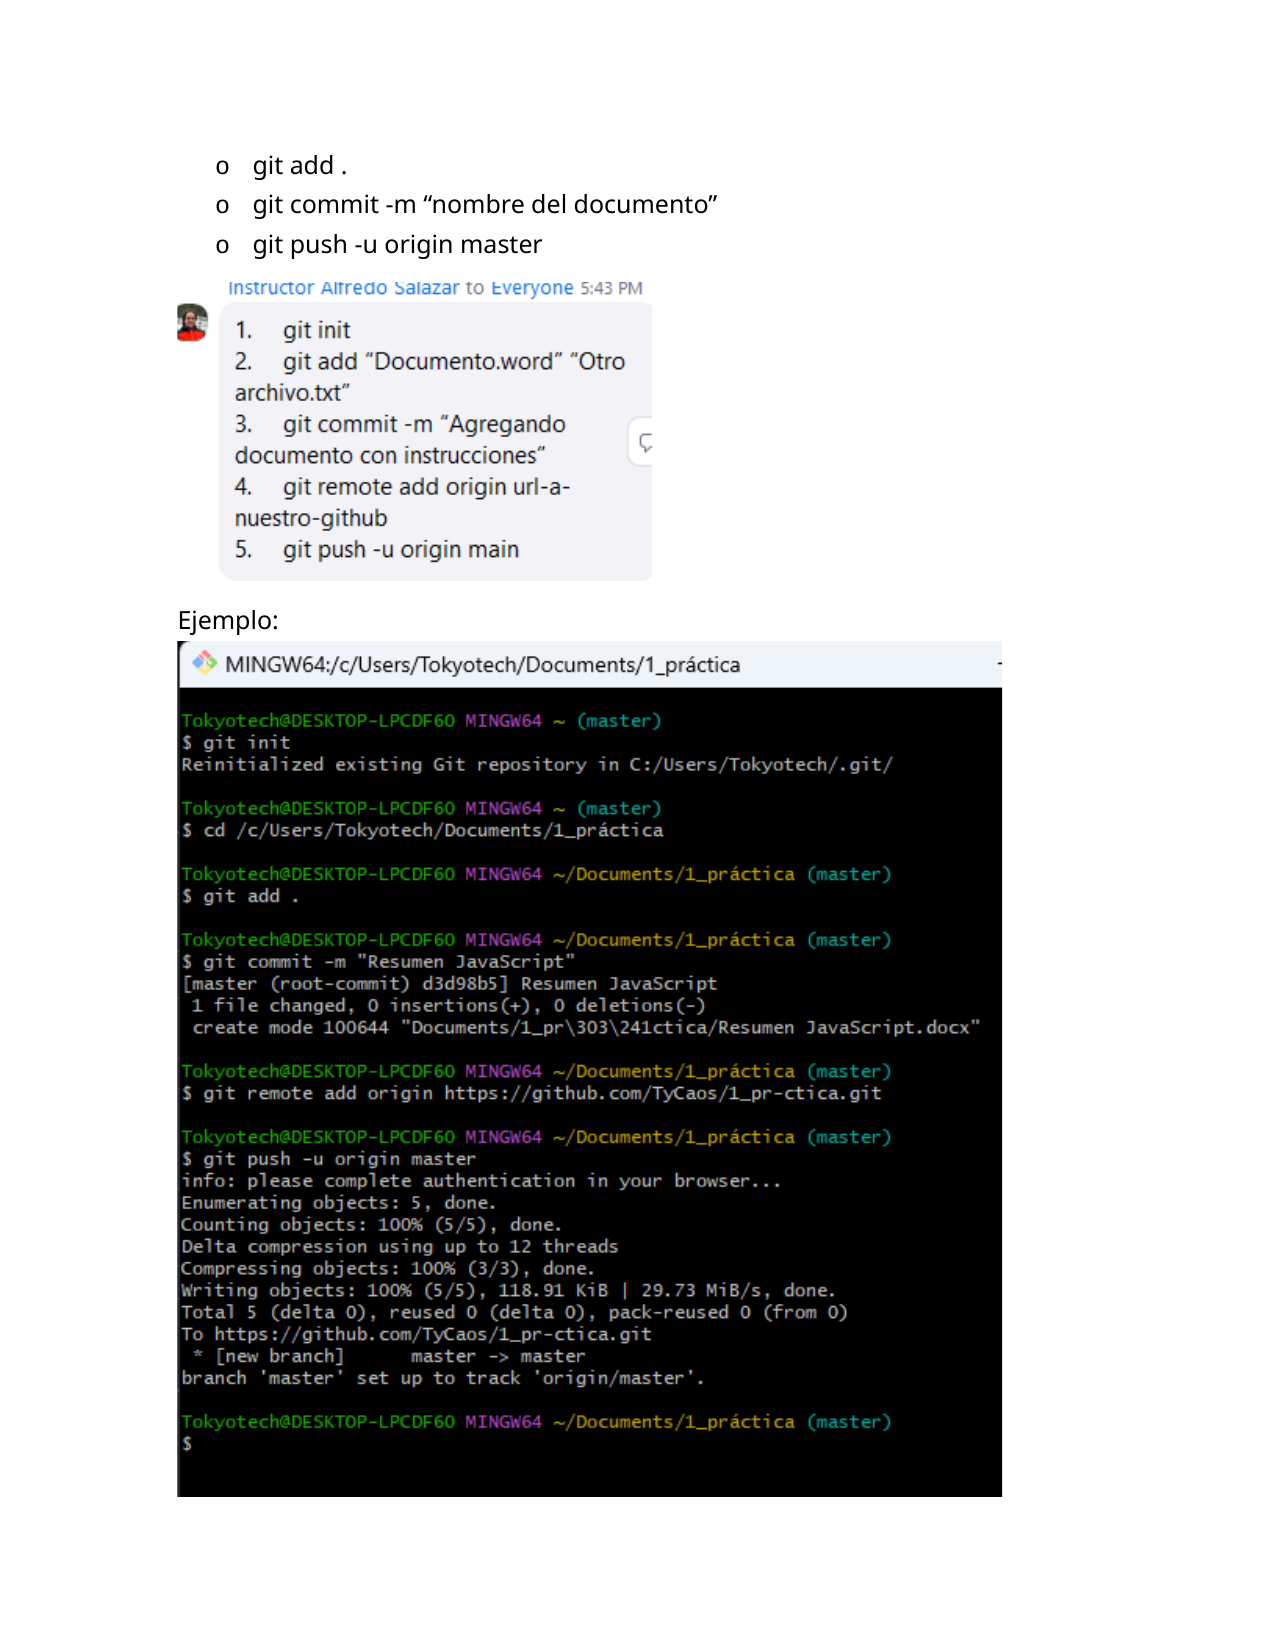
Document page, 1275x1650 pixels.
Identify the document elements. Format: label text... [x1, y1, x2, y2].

list git commit -m “nombre del documento” [215, 187, 1098, 221]
list git add . [215, 148, 1098, 182]
picture [177, 641, 1003, 1497]
picture [177, 282, 653, 581]
list git push -u origin master [215, 226, 1098, 261]
